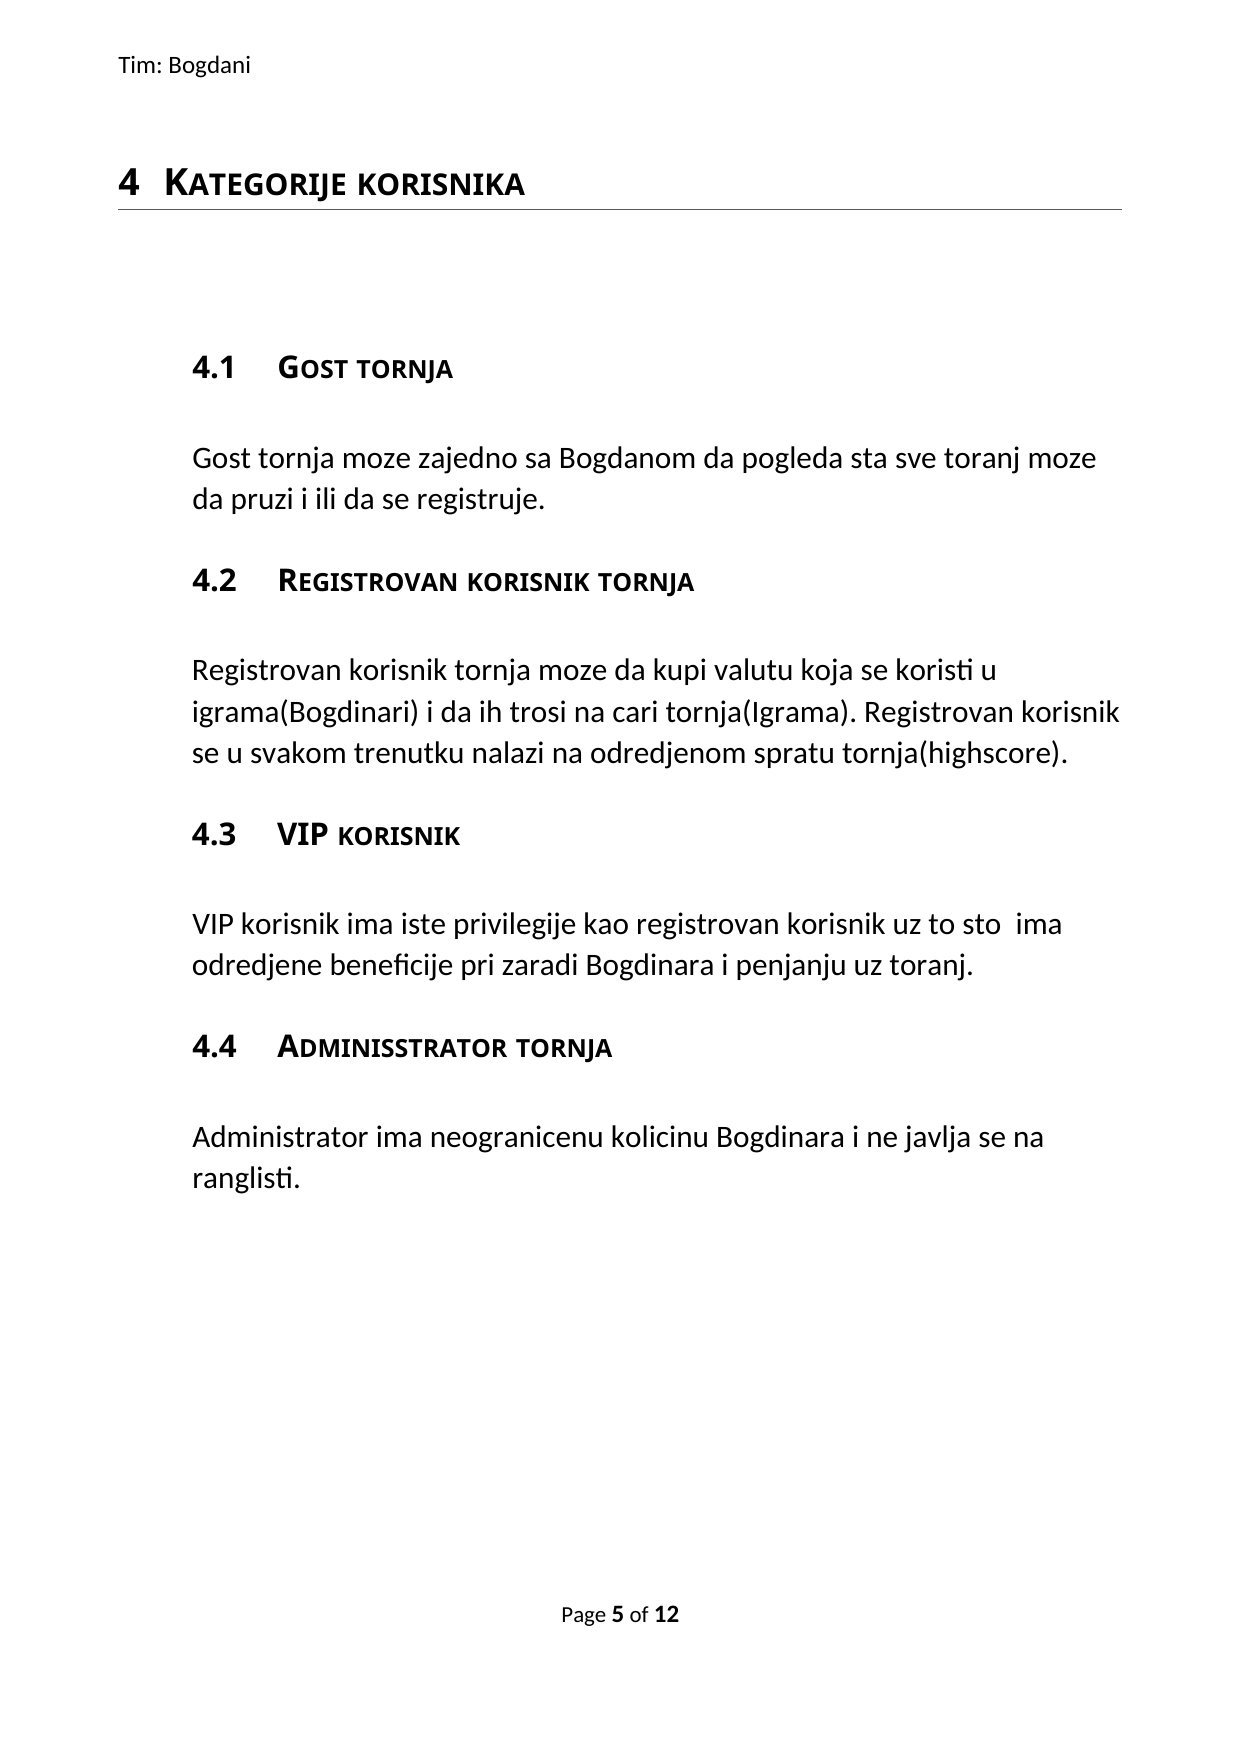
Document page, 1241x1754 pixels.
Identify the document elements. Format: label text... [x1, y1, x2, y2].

subtitle 4.3 VIP korisnik [178, 811, 1122, 854]
subtitle Kategorije korisnika [118, 156, 1122, 209]
text Gost tornja moze zajedno sa Bogdanom da pogleda sta sve toranj moze da pruzi i ili da se registruje. [192, 438, 1122, 517]
text Registrovan korisnik tornja moze da kupi valutu koja se koristi u igrama(Bogdinari) i da ih trosi na cari tornja(Igrama). Registrovan korisnik se u svakom trenutku nalazi na odredjenom spratu tornja(highscore). [192, 651, 1122, 771]
text Administrator ima neogranicenu kolicinu Bogdinara i ne javlja se na ranglisti. [192, 1117, 1122, 1196]
subtitle 4.4 Adminisstrator tornja [118, 1024, 1122, 1067]
subtitle 4.1 Gost tornja [118, 345, 1122, 388]
text VIP korisnik ima iste privilegije kao registrovan korisnik uz to sto ima odredjene beneficije pri zaradi Bogdinara i penjanju uz toranj. [192, 904, 1122, 983]
subtitle 4.2 Registrovan korisnik tornja [118, 558, 1122, 600]
